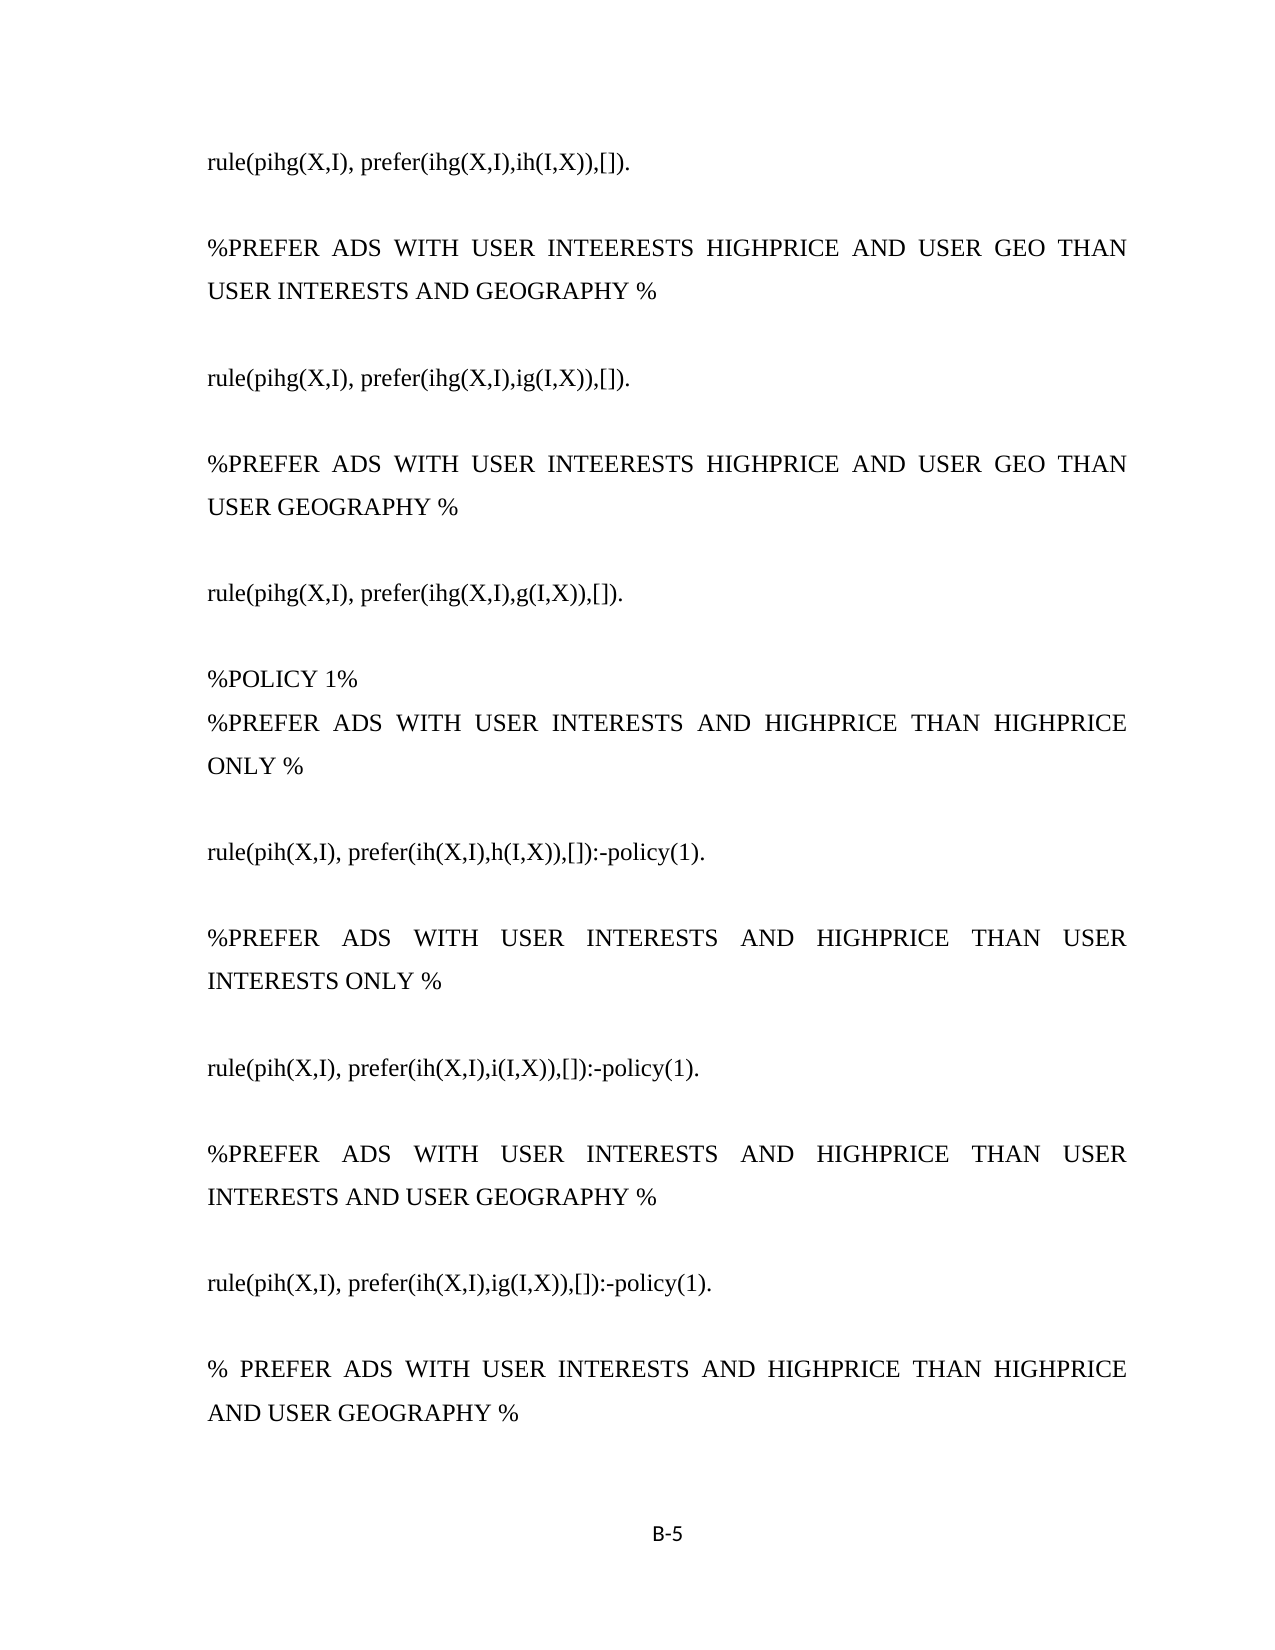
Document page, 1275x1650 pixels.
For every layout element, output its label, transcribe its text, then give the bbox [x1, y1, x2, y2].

text rule(pihg(X,I), prefer(ihg(X,I),ig(I,X)),[]). [207, 363, 1128, 391]
text %PREFER ADS WITH USER INTERESTS AND HIGHPRICE THAN HIGHPRICE ONLY % [207, 708, 1128, 779]
text %PREFER ADS WITH USER INTEERESTS HIGHPRICE AND USER GEO THAN USER GEOGRAPHY % [207, 449, 1128, 521]
text rule(pihg(X,I), prefer(ihg(X,I),ih(I,X)),[]). [207, 147, 1128, 176]
text rule(pihg(X,I), prefer(ihg(X,I),g(I,X)),[]). [207, 578, 1128, 607]
text %PREFER ADS WITH USER INTERESTS AND HIGHPRICE THAN USER INTERESTS AND USER GEOGRAPHY % [207, 1139, 1128, 1211]
text %POLICY 1% [207, 664, 1128, 693]
text rule(pih(X,I), prefer(ih(X,I),i(I,X)),[]):-policy(1). [207, 1053, 1128, 1081]
text % PREFER ADS WITH USER INTERESTS AND HIGHPRICE THAN HIGHPRICE AND USER GEOGRAPHY % [207, 1354, 1128, 1426]
text %PREFER ADS WITH USER INTEERESTS HIGHPRICE AND USER GEO THAN USER INTERESTS AND GEOGRAPHY % [207, 233, 1128, 305]
text %PREFER ADS WITH USER INTERESTS AND HIGHPRICE THAN USER INTERESTS ONLY % [207, 923, 1128, 995]
text rule(pih(X,I), prefer(ih(X,I),ig(I,X)),[]):-policy(1). [207, 1268, 1128, 1297]
text rule(pih(X,I), prefer(ih(X,I),h(I,X)),[]):-policy(1). [207, 837, 1128, 866]
